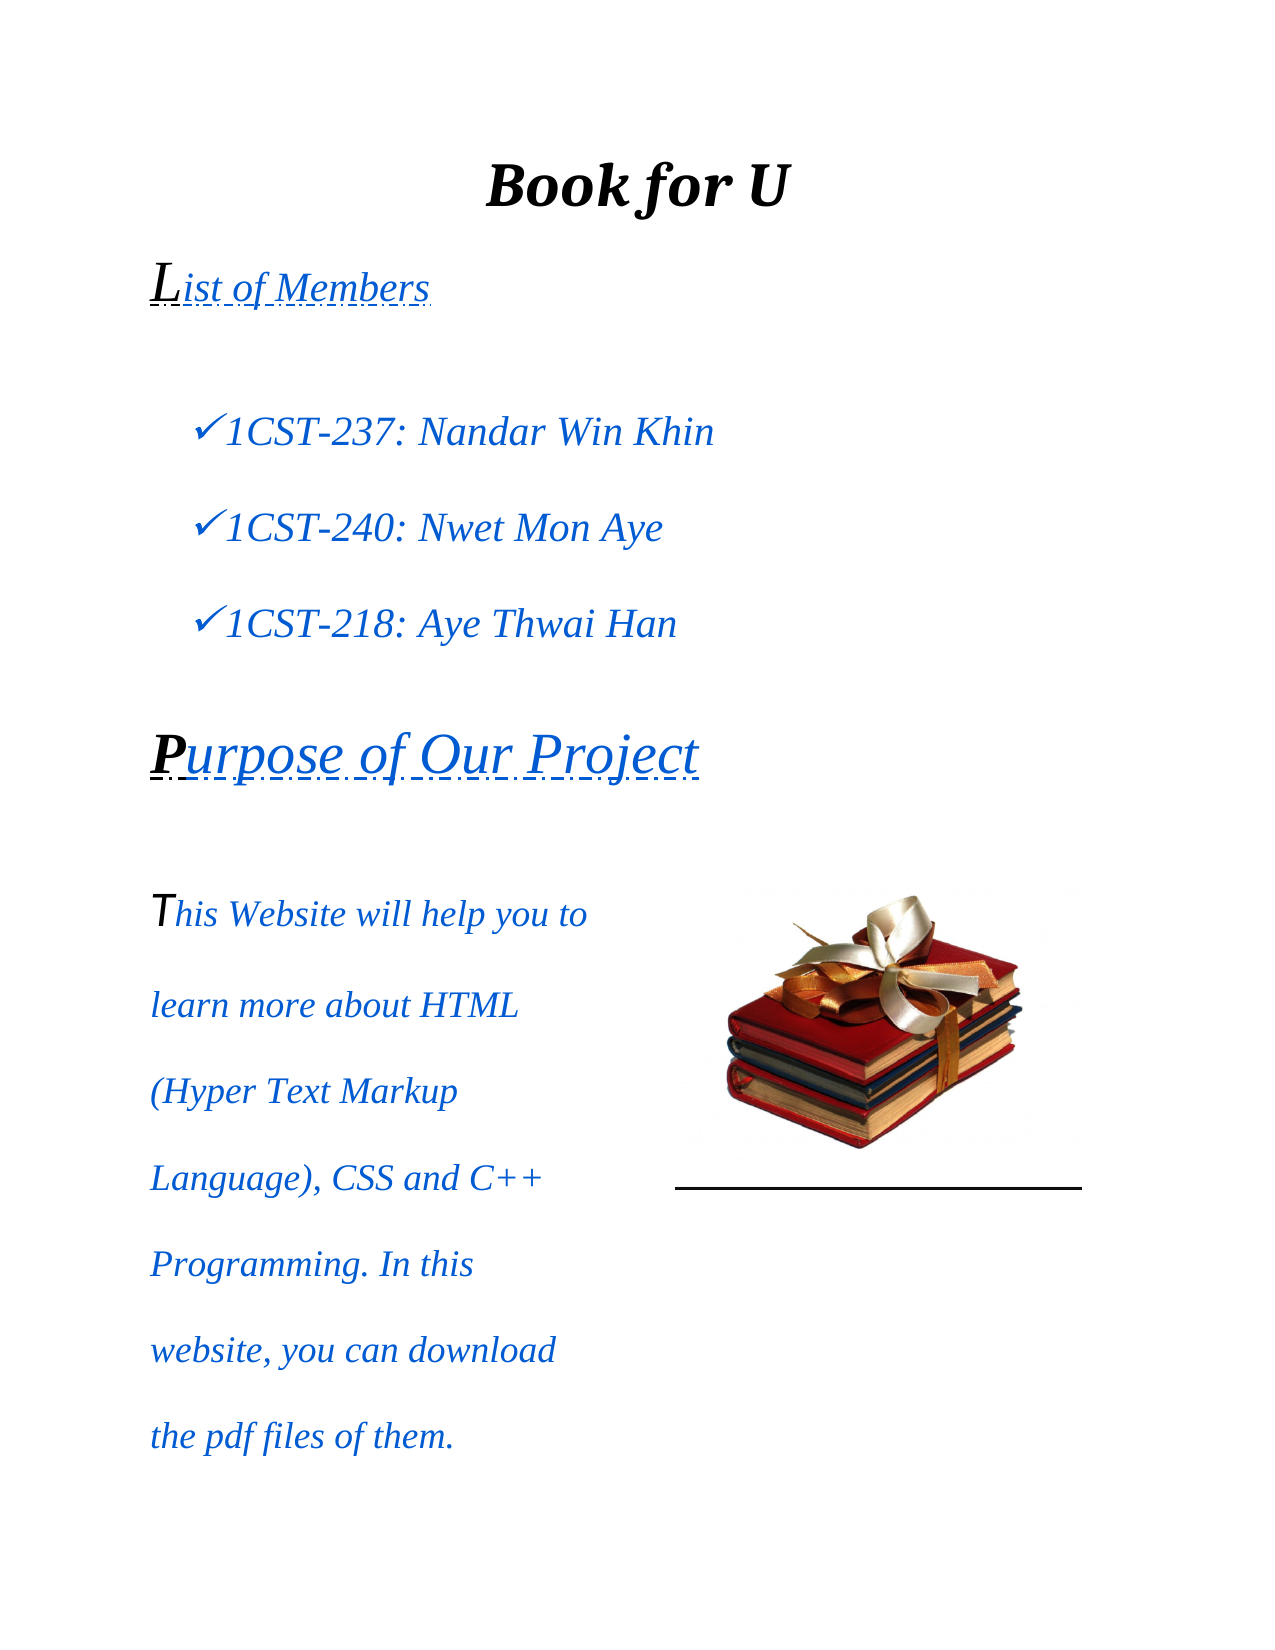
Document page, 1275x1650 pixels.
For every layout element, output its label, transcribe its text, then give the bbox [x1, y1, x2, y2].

list 1CST-237: Nandar Win Khin [187, 406, 1125, 454]
title Book for U [150, 150, 1125, 222]
picture [675, 878, 1082, 1190]
text Purpose of Our Project [150, 719, 1125, 786]
list 1CST-218: Aye Thwai Han [187, 598, 1125, 646]
text This Website will help you to learn more about HTML (Hyper Text Markup Language), CSS and C++ Programming. In this website, you can download the pdf files of them. [150, 878, 600, 1457]
text List of Members [150, 247, 1125, 314]
list 1CST-240: Nwet Mon Aye [187, 502, 1125, 550]
